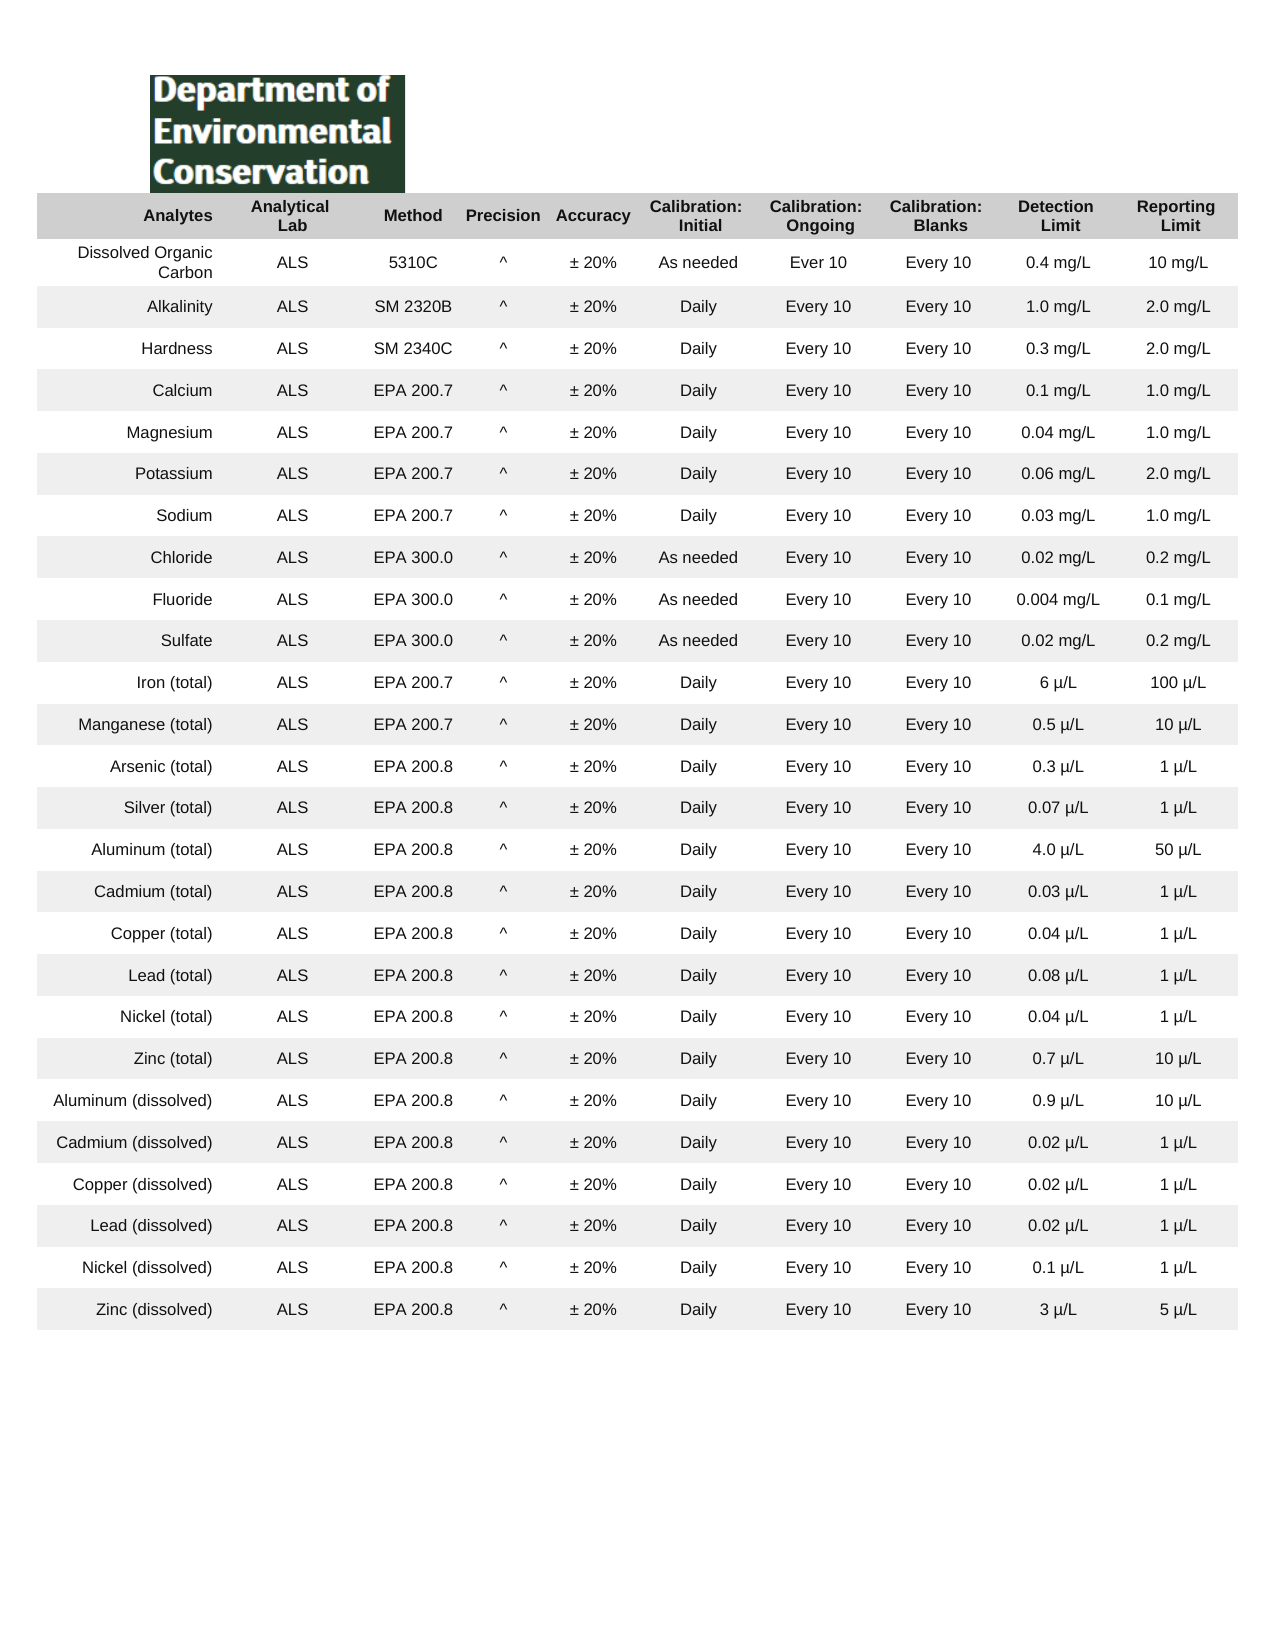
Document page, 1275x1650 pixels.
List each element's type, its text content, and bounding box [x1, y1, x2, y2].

table_cell ± 20% [548, 871, 638, 912]
table_cell As needed [638, 620, 758, 662]
table_cell ^ [458, 745, 548, 787]
table_cell 0.02 mg/L [998, 620, 1118, 662]
table_cell ± 20% [548, 913, 638, 954]
table_cell Every 10 [758, 1163, 878, 1205]
table_cell EPA 200.7 [368, 704, 458, 745]
table_cell Every 10 [878, 829, 998, 871]
table_cell 0.02 mg/L [998, 536, 1118, 578]
table_cell SM 2320B [368, 286, 458, 328]
table_cell 0.2 mg/L [1118, 536, 1238, 578]
table_cell Every 10 [878, 1163, 998, 1205]
table_cell Daily [638, 453, 758, 495]
table_cell Zinc (total) [37, 1038, 217, 1079]
table_cell ± 20% [548, 1247, 638, 1288]
table_header Analytes [37, 193, 217, 239]
table_cell ALS [217, 1205, 368, 1247]
table_cell 1 µ/L [1118, 1247, 1238, 1288]
table_cell Every 10 [758, 453, 878, 495]
table_cell ^ [458, 369, 548, 411]
table_cell Every 10 [878, 578, 998, 620]
table_header Precision [458, 193, 548, 239]
table_cell ALS [217, 328, 368, 369]
table_cell ^ [458, 954, 548, 996]
table_cell Every 10 [758, 578, 878, 620]
table_cell 2.0 mg/L [1118, 453, 1238, 495]
table_cell As needed [638, 578, 758, 620]
table_cell 10 mg/L [1118, 239, 1238, 286]
table_cell Nickel (total) [37, 996, 217, 1038]
table_cell ± 20% [548, 996, 638, 1038]
table_cell ^ [458, 1247, 548, 1288]
table_cell ± 20% [548, 745, 638, 787]
table_cell 100 µ/L [1118, 662, 1238, 703]
table_cell ± 20% [548, 1080, 638, 1121]
table_cell ^ [458, 787, 548, 829]
table_cell 10 µ/L [1118, 1080, 1238, 1121]
table_cell Daily [638, 745, 758, 787]
table_cell Every 10 [758, 1247, 878, 1288]
table_cell ^ [458, 913, 548, 954]
table_cell Every 10 [878, 239, 998, 286]
table_cell Iron (total) [37, 662, 217, 703]
table_cell Every 10 [878, 369, 998, 411]
table_cell ^ [458, 1080, 548, 1121]
table_cell EPA 200.7 [368, 369, 458, 411]
table_cell 2.0 mg/L [1118, 328, 1238, 369]
table_cell Sulfate [37, 620, 217, 662]
table_cell EPA 200.8 [368, 954, 458, 996]
table_cell 5 µ/L [1118, 1288, 1238, 1330]
table_cell Every 10 [878, 1121, 998, 1163]
table_cell ± 20% [548, 286, 638, 328]
table_cell EPA 200.7 [368, 662, 458, 703]
table_cell ^ [458, 239, 548, 286]
table_cell Every 10 [878, 871, 998, 912]
table_cell ALS [217, 578, 368, 620]
table_cell EPA 300.0 [368, 620, 458, 662]
table_cell 0.02 µ/L [998, 1205, 1118, 1247]
table_cell Every 10 [878, 704, 998, 745]
table_cell 1.0 mg/L [1118, 495, 1238, 536]
table_cell Every 10 [878, 1288, 998, 1330]
table_cell ± 20% [548, 787, 638, 829]
table_cell Nickel (dissolved) [37, 1247, 217, 1288]
table_cell Every 10 [758, 369, 878, 411]
table_cell EPA 200.8 [368, 1288, 458, 1330]
table_cell EPA 300.0 [368, 536, 458, 578]
table_header Analytical Lab [217, 193, 368, 239]
table_cell EPA 200.8 [368, 996, 458, 1038]
table_cell Potassium [37, 453, 217, 495]
table_cell ALS [217, 1163, 368, 1205]
table_cell 10 µ/L [1118, 704, 1238, 745]
table_cell Copper (total) [37, 913, 217, 954]
table_cell Every 10 [878, 453, 998, 495]
table_cell Every 10 [878, 536, 998, 578]
table_cell Cadmium (dissolved) [37, 1121, 217, 1163]
table_cell 0.4 mg/L [998, 239, 1118, 286]
table_cell 1 µ/L [1118, 1205, 1238, 1247]
table_cell ALS [217, 787, 368, 829]
table_cell Every 10 [758, 1080, 878, 1121]
table_cell Daily [638, 1205, 758, 1247]
table_cell ^ [458, 286, 548, 328]
table_cell ^ [458, 328, 548, 369]
table_cell 0.3 mg/L [998, 328, 1118, 369]
table_cell Every 10 [758, 913, 878, 954]
table_cell ALS [217, 1038, 368, 1079]
table_cell ^ [458, 536, 548, 578]
table_cell ALS [217, 1247, 368, 1288]
table_cell Every 10 [758, 787, 878, 829]
table_cell Every 10 [758, 620, 878, 662]
table_cell ^ [458, 1038, 548, 1079]
table_cell Daily [638, 787, 758, 829]
table_cell ^ [458, 829, 548, 871]
table_cell 0.06 mg/L [998, 453, 1118, 495]
table_cell ^ [458, 1205, 548, 1247]
table_cell ^ [458, 704, 548, 745]
table_cell Ever 10 [758, 239, 878, 286]
table_cell 1 µ/L [1118, 871, 1238, 912]
table_cell Daily [638, 704, 758, 745]
table_cell ± 20% [548, 1038, 638, 1079]
table_cell 0.9 µ/L [998, 1080, 1118, 1121]
table_cell Every 10 [878, 620, 998, 662]
table_cell ALS [217, 1121, 368, 1163]
table_cell Aluminum (dissolved) [37, 1080, 217, 1121]
table_cell Zinc (dissolved) [37, 1288, 217, 1330]
table_cell ALS [217, 536, 368, 578]
table_cell ALS [217, 369, 368, 411]
table_header Accuracy [548, 193, 638, 239]
table_cell Every 10 [758, 286, 878, 328]
table_cell EPA 300.0 [368, 578, 458, 620]
table_cell Aluminum (total) [37, 829, 217, 871]
table_cell Every 10 [878, 954, 998, 996]
table_cell Every 10 [758, 1121, 878, 1163]
table_cell Every 10 [878, 787, 998, 829]
table_cell ± 20% [548, 954, 638, 996]
table_cell EPA 200.8 [368, 1163, 458, 1205]
table_cell EPA 200.8 [368, 787, 458, 829]
table_cell EPA 200.7 [368, 495, 458, 536]
table_cell ^ [458, 411, 548, 453]
table_cell ± 20% [548, 239, 638, 286]
table_header Calibration: Initial [638, 193, 758, 239]
table_cell ^ [458, 620, 548, 662]
table_cell Manganese (total) [37, 704, 217, 745]
table_cell 1 µ/L [1118, 996, 1238, 1038]
table_cell ± 20% [548, 662, 638, 703]
table_cell EPA 200.8 [368, 871, 458, 912]
table_cell Calcium [37, 369, 217, 411]
table_cell Daily [638, 996, 758, 1038]
table_cell Every 10 [878, 411, 998, 453]
table_cell EPA 200.7 [368, 453, 458, 495]
table_cell ± 20% [548, 620, 638, 662]
table_cell ALS [217, 495, 368, 536]
table_cell ± 20% [548, 578, 638, 620]
table_cell As needed [638, 239, 758, 286]
table_cell Daily [638, 369, 758, 411]
table_cell Daily [638, 328, 758, 369]
table_cell 4.0 µ/L [998, 829, 1118, 871]
table_cell Dissolved Organic Carbon [37, 239, 217, 286]
table_cell Every 10 [878, 1205, 998, 1247]
table_cell Every 10 [878, 745, 998, 787]
table_cell Daily [638, 954, 758, 996]
table_cell ALS [217, 996, 368, 1038]
table_cell 1.0 mg/L [998, 286, 1118, 328]
table_cell 0.03 µ/L [998, 871, 1118, 912]
table_cell Every 10 [878, 495, 998, 536]
table_cell ALS [217, 239, 368, 286]
table_cell Every 10 [758, 328, 878, 369]
table_cell ALS [217, 1288, 368, 1330]
table_cell Every 10 [878, 328, 998, 369]
table_cell Every 10 [758, 662, 878, 703]
table_cell Every 10 [758, 829, 878, 871]
table_cell ^ [458, 996, 548, 1038]
table_cell 0.5 µ/L [998, 704, 1118, 745]
table_cell 0.08 µ/L [998, 954, 1118, 996]
table_cell 0.2 mg/L [1118, 620, 1238, 662]
table_cell ALS [217, 411, 368, 453]
table_cell Daily [638, 286, 758, 328]
table_cell ALS [217, 704, 368, 745]
table_cell Every 10 [758, 1288, 878, 1330]
table_cell 6 µ/L [998, 662, 1118, 703]
table_cell 1 µ/L [1118, 954, 1238, 996]
table_cell Every 10 [758, 1205, 878, 1247]
table_cell 0.7 µ/L [998, 1038, 1118, 1079]
table_cell ^ [458, 1121, 548, 1163]
table_cell ALS [217, 913, 368, 954]
table_cell Daily [638, 913, 758, 954]
table_cell ^ [458, 1288, 548, 1330]
table_cell ALS [217, 871, 368, 912]
picture [150, 75, 406, 193]
table_cell ± 20% [548, 411, 638, 453]
table_cell Every 10 [878, 996, 998, 1038]
table_cell 1 µ/L [1118, 787, 1238, 829]
table_cell Daily [638, 871, 758, 912]
table_cell ALS [217, 954, 368, 996]
table_cell ± 20% [548, 1205, 638, 1247]
table_cell SM 2340C [368, 328, 458, 369]
table_cell 0.04 mg/L [998, 411, 1118, 453]
table_cell 50 µ/L [1118, 829, 1238, 871]
table_cell Arsenic (total) [37, 745, 217, 787]
table_cell Chloride [37, 536, 217, 578]
table_header Calibration: Ongoing [758, 193, 878, 239]
table_cell Daily [638, 1288, 758, 1330]
table_cell ALS [217, 662, 368, 703]
table_cell Every 10 [758, 1038, 878, 1079]
table_cell Sodium [37, 495, 217, 536]
table_cell ALS [217, 286, 368, 328]
table_cell EPA 200.8 [368, 1121, 458, 1163]
table_cell 0.3 µ/L [998, 745, 1118, 787]
table_cell ± 20% [548, 536, 638, 578]
table_cell Every 10 [758, 871, 878, 912]
table_cell Alkalinity [37, 286, 217, 328]
table_cell 1 µ/L [1118, 745, 1238, 787]
table_cell 3 µ/L [998, 1288, 1118, 1330]
table_cell 0.03 mg/L [998, 495, 1118, 536]
table_cell 0.04 µ/L [998, 913, 1118, 954]
table_cell Every 10 [758, 954, 878, 996]
table_cell 0.1 mg/L [998, 369, 1118, 411]
table_cell ^ [458, 495, 548, 536]
table_cell Daily [638, 495, 758, 536]
table_cell 1.0 mg/L [1118, 369, 1238, 411]
table_cell EPA 200.8 [368, 1080, 458, 1121]
table_cell Daily [638, 829, 758, 871]
table_cell ^ [458, 1163, 548, 1205]
table_cell 0.02 µ/L [998, 1163, 1118, 1205]
table_cell Daily [638, 662, 758, 703]
table_cell 10 µ/L [1118, 1038, 1238, 1079]
table_cell ^ [458, 662, 548, 703]
table_cell 0.1 mg/L [1118, 578, 1238, 620]
table_cell 0.1 µ/L [998, 1247, 1118, 1288]
table_cell EPA 200.8 [368, 829, 458, 871]
table_cell ± 20% [548, 1121, 638, 1163]
table_cell Fluoride [37, 578, 217, 620]
table_cell As needed [638, 536, 758, 578]
table_cell ± 20% [548, 1163, 638, 1205]
table_header Calibration: Blanks [878, 193, 998, 239]
table_cell 0.07 µ/L [998, 787, 1118, 829]
table_cell 0.02 µ/L [998, 1121, 1118, 1163]
table_cell Copper (dissolved) [37, 1163, 217, 1205]
table_cell Every 10 [758, 536, 878, 578]
table_cell ALS [217, 745, 368, 787]
table_cell Hardness [37, 328, 217, 369]
table_cell ± 20% [548, 369, 638, 411]
table_cell 5310C [368, 239, 458, 286]
table_cell 1 µ/L [1118, 1163, 1238, 1205]
table_cell Every 10 [878, 286, 998, 328]
table_cell EPA 200.8 [368, 1038, 458, 1079]
table_cell EPA 200.8 [368, 1205, 458, 1247]
table_cell Silver (total) [37, 787, 217, 829]
table_cell 2.0 mg/L [1118, 286, 1238, 328]
table_cell 1.0 mg/L [1118, 411, 1238, 453]
table_cell ^ [458, 578, 548, 620]
table_cell Every 10 [878, 662, 998, 703]
table_cell Daily [638, 1247, 758, 1288]
table_cell ± 20% [548, 704, 638, 745]
table_cell EPA 200.8 [368, 913, 458, 954]
table_cell 0.04 µ/L [998, 996, 1118, 1038]
table_cell Lead (dissolved) [37, 1205, 217, 1247]
table_cell Daily [638, 1038, 758, 1079]
table_cell ALS [217, 1080, 368, 1121]
table_cell EPA 200.8 [368, 745, 458, 787]
table_cell Daily [638, 1080, 758, 1121]
table_cell 1 µ/L [1118, 1121, 1238, 1163]
table_cell 1 µ/L [1118, 913, 1238, 954]
table_header Method [368, 193, 458, 239]
table_cell Daily [638, 411, 758, 453]
table_cell Every 10 [878, 1080, 998, 1121]
table_cell ^ [458, 453, 548, 495]
table_cell Every 10 [878, 1038, 998, 1079]
table_cell ALS [217, 620, 368, 662]
table_header Detection Limit [998, 193, 1118, 239]
table_cell Every 10 [758, 996, 878, 1038]
table_cell Every 10 [758, 745, 878, 787]
table_cell ± 20% [548, 495, 638, 536]
table_cell Daily [638, 1163, 758, 1205]
table_cell ALS [217, 829, 368, 871]
table_cell Every 10 [758, 704, 878, 745]
table_cell Cadmium (total) [37, 871, 217, 912]
table_cell Every 10 [878, 913, 998, 954]
table_cell Magnesium [37, 411, 217, 453]
table_cell Lead (total) [37, 954, 217, 996]
table_cell ± 20% [548, 328, 638, 369]
table_cell ± 20% [548, 829, 638, 871]
table_header Reporting Limit [1118, 193, 1238, 239]
table_cell ALS [217, 453, 368, 495]
table_cell EPA 200.7 [368, 411, 458, 453]
table_cell ± 20% [548, 1288, 638, 1330]
table_cell ^ [458, 871, 548, 912]
table_cell Every 10 [878, 1247, 998, 1288]
table_cell 0.004 mg/L [998, 578, 1118, 620]
table_cell Daily [638, 1121, 758, 1163]
table_cell Every 10 [758, 411, 878, 453]
table_cell EPA 200.8 [368, 1247, 458, 1288]
table_cell Every 10 [758, 495, 878, 536]
table_cell ± 20% [548, 453, 638, 495]
